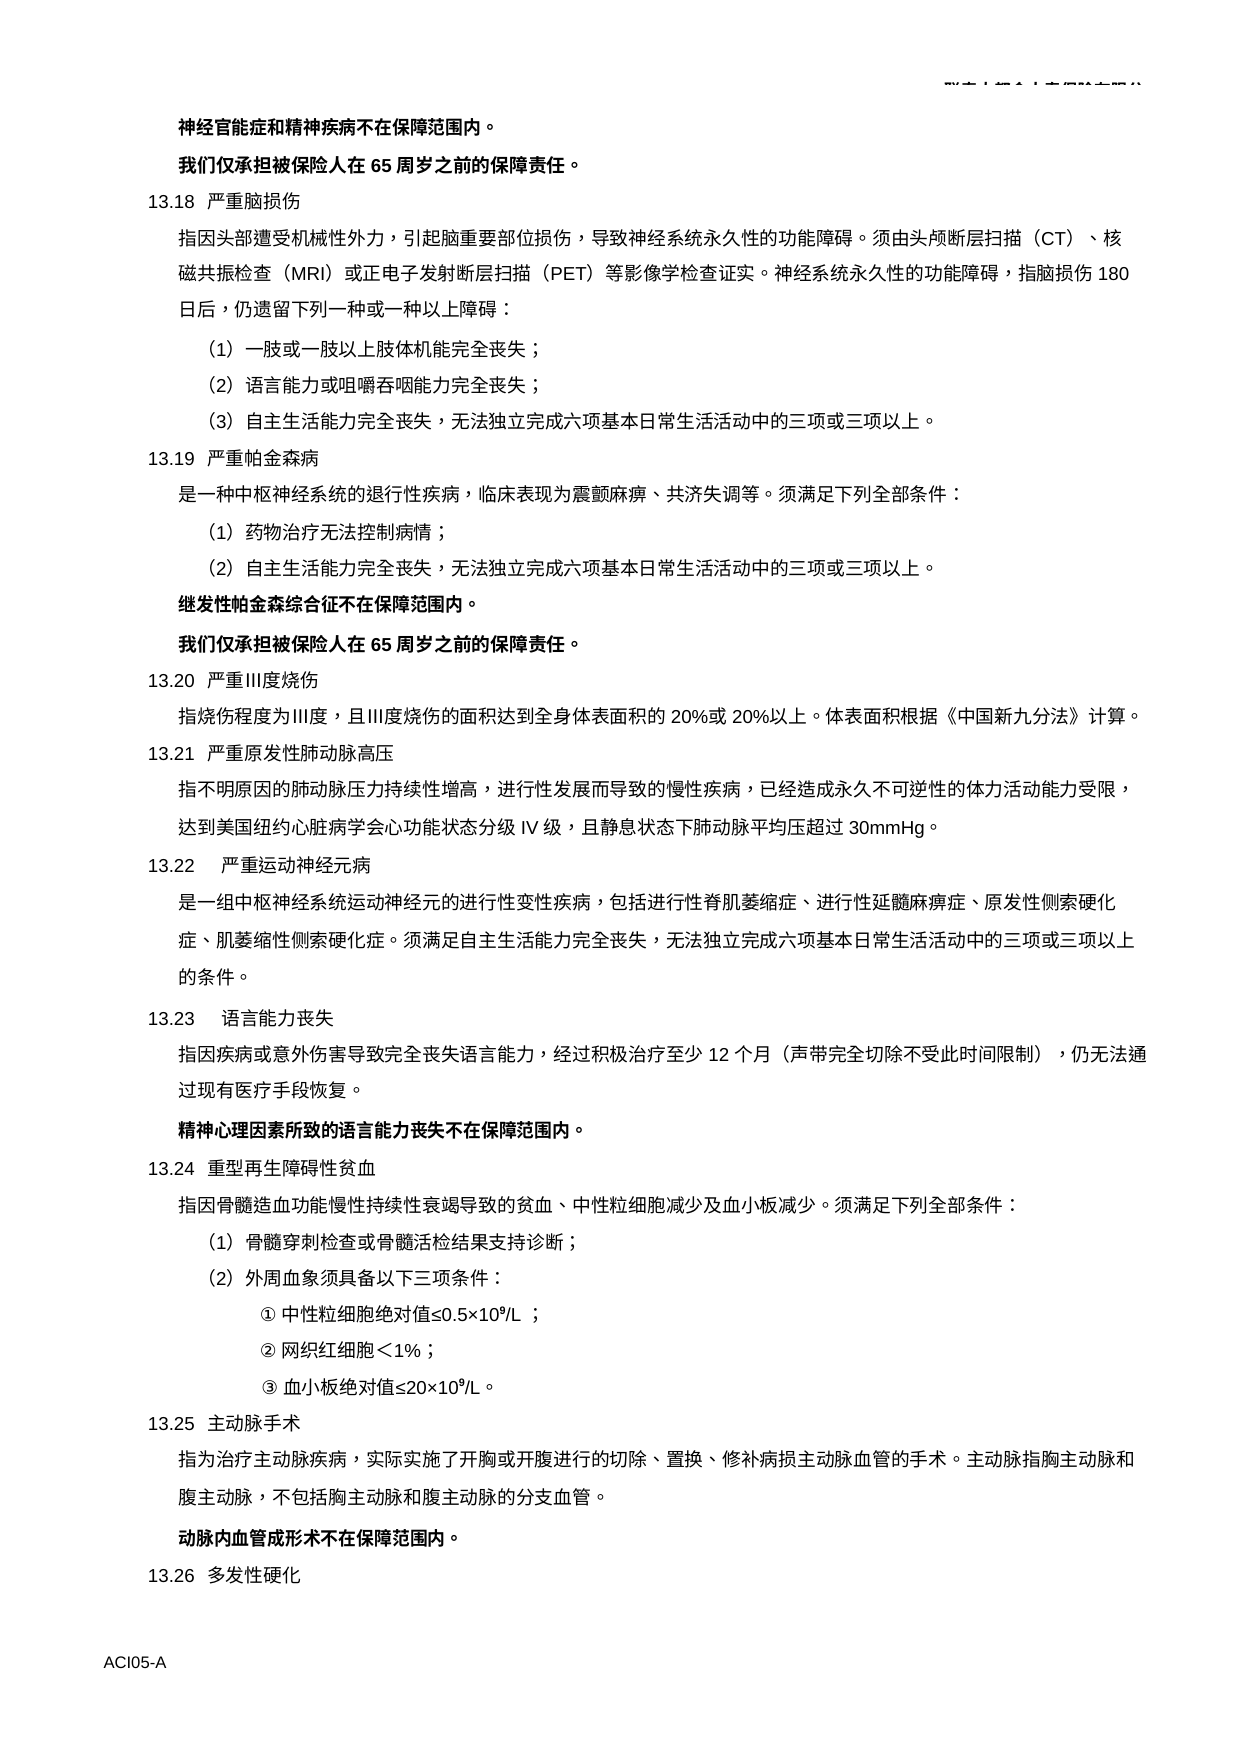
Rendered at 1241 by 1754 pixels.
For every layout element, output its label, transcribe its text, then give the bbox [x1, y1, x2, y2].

text 指因骨髓造血功能慢性持续性衰竭导致的贫血、中性粒细胞减少及血小板减少。须满足下列全部条件： [178, 1192, 1163, 1218]
text 指不明原因的肺动脉压力持续性增高，进行性发展而导致的慢性疾病，已经造成永久不可逆性的体力活动能力受限， 达到美国纽约心脏病学会心功能状态分级 IV 级，且静息状态下肺动脉平均压超过 30mmHg。 [178, 776, 1134, 840]
subtitle 神经官能症和精神疾病不在保障范围内。 [178, 114, 1163, 140]
subtitle 我们仅承担被保险人在 65 周岁之前的保障责任。 [178, 631, 1163, 656]
subtitle 动脉内血管成形术不在保障范围内。 [178, 1525, 1163, 1551]
text ② 网织红细胞＜1%； [259, 1338, 1163, 1363]
text （2）自主生活能力完全丧失，无法独立完成六项基本日常生活活动中的三项或三项以上。继发性帕金森综合征不在保障范围内。 [178, 555, 939, 616]
text 指为治疗主动脉疾病，实际实施了开胸或开腹进行的切除、置换、修补病损主动脉血管的手术。主动脉指胸主动脉和腹主动脉，不包括胸主动脉和腹主动脉的分支血管。 [178, 1447, 1134, 1510]
text （1）药物治疗无法控制病情； [197, 519, 1163, 544]
text ③ 血小板绝对值≤20×109/L。 [256, 1374, 504, 1399]
text （3）自主生活能力完全丧失，无法独立完成六项基本日常生活活动中的三项或三项以上。 [197, 409, 1163, 434]
text 是一组中枢神经系统运动神经元的进行性变性疾病，包括进行性脊肌萎缩症、进行性延髓麻痹症、原发性侧索硬化 症、肌萎缩性侧索硬化症。须满足自主生活能力完全丧失，无法独立完成六项基本日常生活活动中的三项或三项以上的条件。 [178, 889, 1134, 990]
text （2）语言能力或咀嚼吞咽能力完全丧失； [197, 373, 1163, 398]
text ① 中性粒细胞绝对值≤0.5×109/L ； [259, 1302, 1163, 1327]
text （2）外周血象须具备以下三项条件： [197, 1266, 1163, 1291]
list 多发性硬化 [147, 1563, 1163, 1588]
text 指因疾病或意外伤害导致完全丧失语言能力，经过积极治疗至少 12 个月（声带完全切除不受此时间限制），仍无法通过现有医疗手段恢复。 [178, 1042, 1152, 1103]
list 重型再生障碍性贫血 [147, 1156, 1163, 1181]
text 我们仅承担被保险人在 65 周岁之前的保障责任。 [178, 152, 1163, 178]
list 主动脉手术 [147, 1410, 1163, 1436]
subtitle 精神心理因素所致的语言能力丧失不在保障范围内。 [178, 1118, 1163, 1143]
text （1）一肢或一肢以上肢体机能完全丧失； [197, 337, 1163, 362]
text 是一种中枢神经系统的退行性疾病，临床表现为震颤麻痹、共济失调等。须满足下列全部条件： [178, 482, 1163, 507]
list 严重帕金森病 [147, 445, 1163, 471]
list 严重Ⅲ度烧伤 [147, 667, 1163, 693]
text （1）骨髓穿刺检查或骨髓活检结果支持诊断； [197, 1229, 1163, 1255]
list 严重原发性肺动脉高压 [147, 740, 1163, 766]
list 严重运动神经元病 [148, 852, 1163, 878]
list 语言能力丧失 [148, 1005, 1163, 1031]
text 指因头部遭受机械性外力，引起脑重要部位损伤，导致神经系统永久性的功能障碍。须由头颅断层扫描（CT）、核磁共振检查（MRI）或正电子发射断层扫描（PET）等影像学检查证实。神经系统永久性的功能障碍，指脑损伤 180 日后，仍遗留下列一种或一种以上障碍： [178, 225, 1141, 322]
text 指烧伤程度为Ⅲ度，且Ⅲ度烧伤的面积达到全身体表面积的 20%或 20%以上。体表面积根据《中国新九分法》计算。 [178, 703, 1163, 729]
list 严重脑损伤 [147, 188, 1163, 214]
